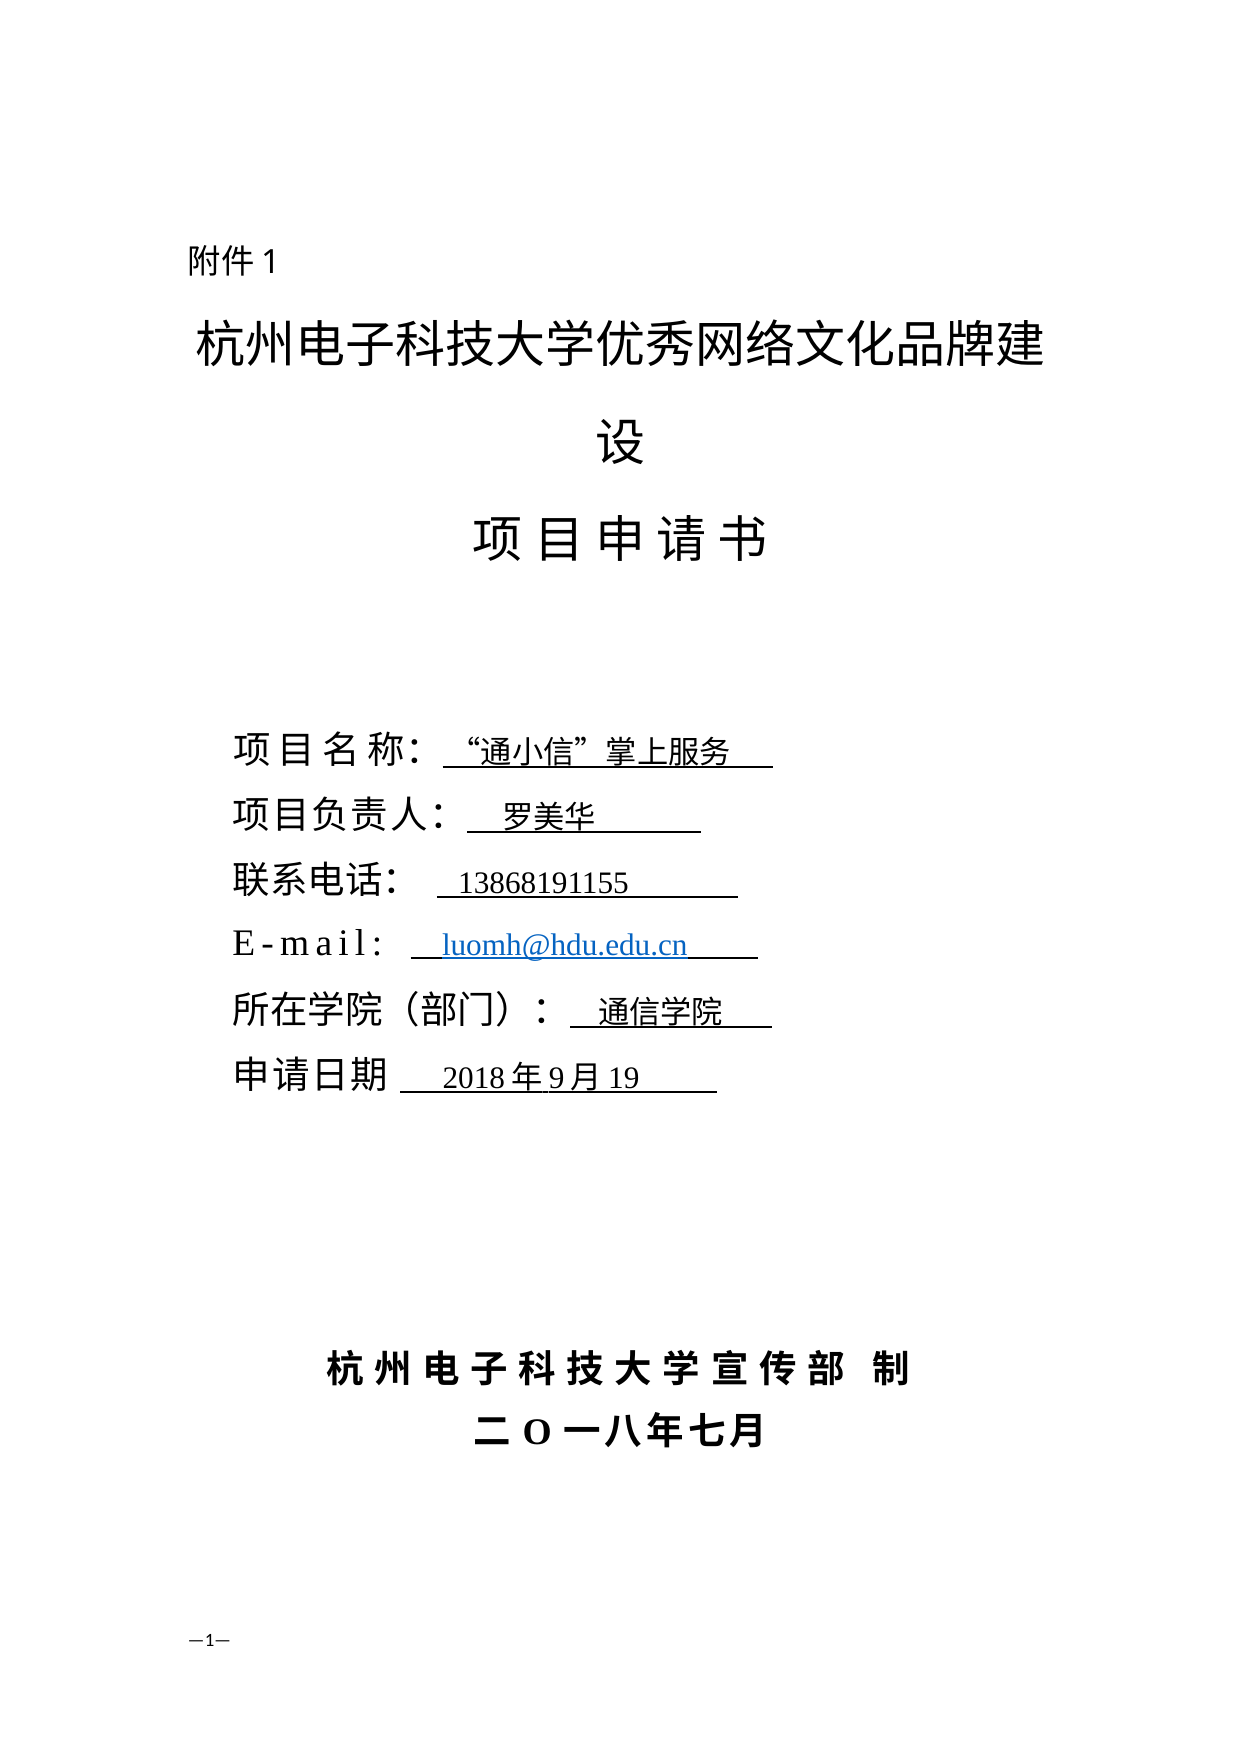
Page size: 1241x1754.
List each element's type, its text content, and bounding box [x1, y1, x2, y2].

text 所在学院（部门）： 通信学院 [187, 974, 1053, 1039]
text 项目负责人： 罗美华 [187, 779, 1053, 844]
text 申请日期 2018年9月19 [187, 1039, 1053, 1104]
text 项 目 申 请 书 [187, 487, 1053, 584]
text 项 目 名 称： “通小信”掌上服务 [187, 714, 1053, 779]
text 杭州电子科技大学优秀网络文化品牌建设 [187, 292, 1053, 487]
text E-mail: luomh@hdu.edu.cn [187, 909, 1053, 974]
text 二O一八年七月 [187, 1394, 1053, 1457]
text 联系电话： 13868191155 [187, 844, 1053, 909]
table_header 杭州电子科技大学宣传部 [315, 1332, 856, 1394]
text 附件1 [187, 227, 1053, 292]
table_header 制 [856, 1332, 925, 1394]
